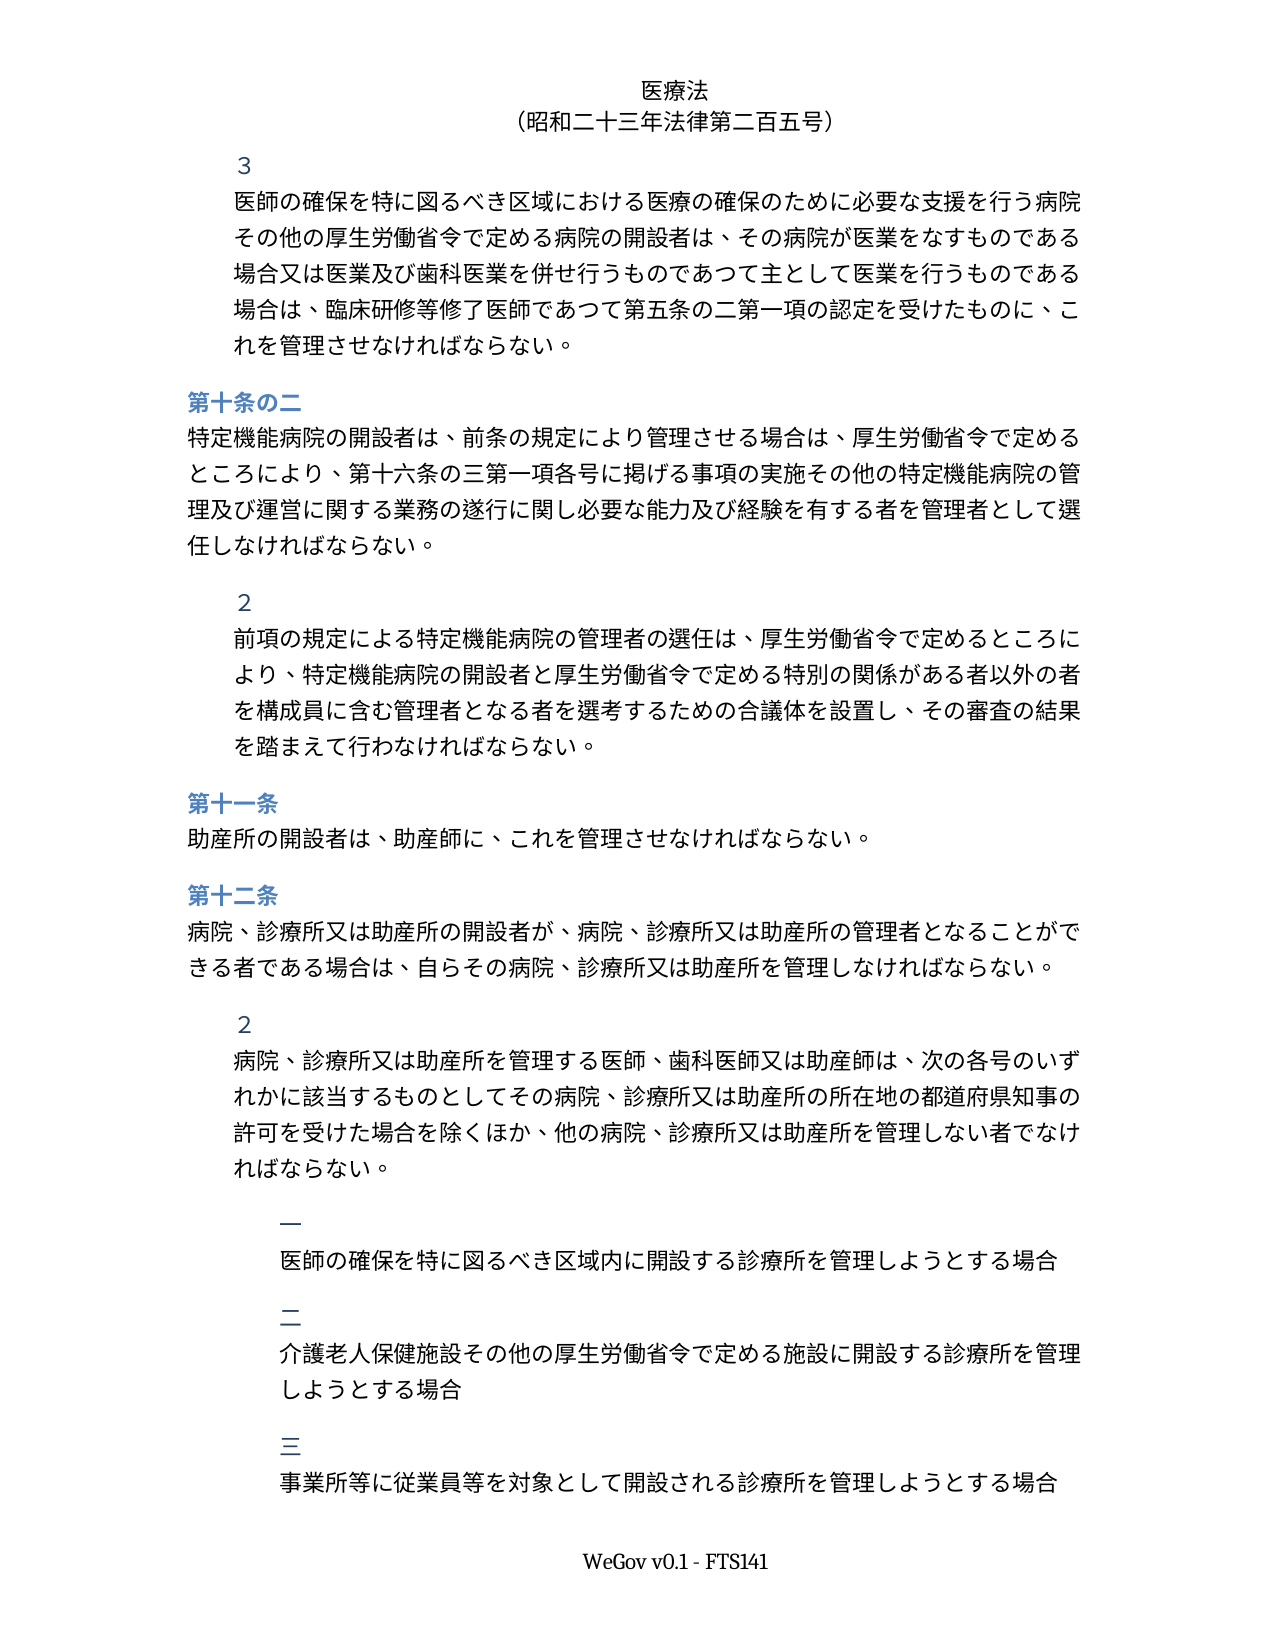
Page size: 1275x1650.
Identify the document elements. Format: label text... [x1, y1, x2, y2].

subtitle ２ [233, 587, 1087, 618]
subtitle 二 [279, 1302, 1087, 1333]
subtitle 第十一条 [187, 787, 1087, 819]
text 事業所等に従業員等を対象として開設される診療所を管理しようとする場合 [279, 1467, 1087, 1498]
subtitle 第十二条 [187, 880, 1087, 911]
text 病院、診療所又は助産所の開設者が、病院、診療所又は助産所の管理者となることができる者である場合は、自らその病院、診療所又は助産所を管理しなければならない。 [187, 916, 1087, 983]
subtitle ３ [233, 150, 1087, 181]
subtitle 一 [279, 1209, 1087, 1241]
text 病院、診療所又は助産所を管理する医師、歯科医師又は助産師は、次の各号のいずれかに該当するものとしてその病院、診療所又は助産所の所在地の都道府県知事の許可を受けた場合を除くほか、他の病院、診療所又は助産所を管理しない者でなければならない。 [233, 1045, 1087, 1184]
subtitle 三 [279, 1431, 1087, 1462]
text 医師の確保を特に図るべき区域における医療の確保のために必要な支援を行う病院その他の厚生労働省令で定める病院の開設者は、その病院が医業をなすものである場合又は医業及び歯科医業を併せ行うものであつて主として医業を行うものである場合は、臨床研修等修了医師であつて第五条の二第一項の認定を受けたものに、これを管理させなければならない。 [233, 186, 1087, 361]
text 前項の規定による特定機能病院の管理者の選任は、厚生労働省令で定めるところにより、特定機能病院の開設者と厚生労働省令で定める特別の関係がある者以外の者を構成員に含む管理者となる者を選考するための合議体を設置し、その審査の結果を踏まえて行わなければならない。 [233, 623, 1087, 762]
text 医師の確保を特に図るべき区域内に開設する診療所を管理しようとする場合 [279, 1245, 1087, 1277]
text 介護老人保健施設その他の厚生労働省令で定める施設に開設する診療所を管理しようとする場合 [279, 1338, 1087, 1405]
text 助産所の開設者は、助産師に、これを管理させなければならない。 [187, 823, 1087, 855]
text 特定機能病院の開設者は、前条の規定により管理させる場合は、厚生労働省令で定めるところにより、第十六条の三第一項各号に掲げる事項の実施その他の特定機能病院の管理及び運営に関する業務の遂行に関し必要な能力及び経験を有する者を管理者として選任しなければならない。 [187, 422, 1087, 561]
subtitle ２ [233, 1009, 1087, 1040]
subtitle 第十条の二 [187, 386, 1087, 418]
